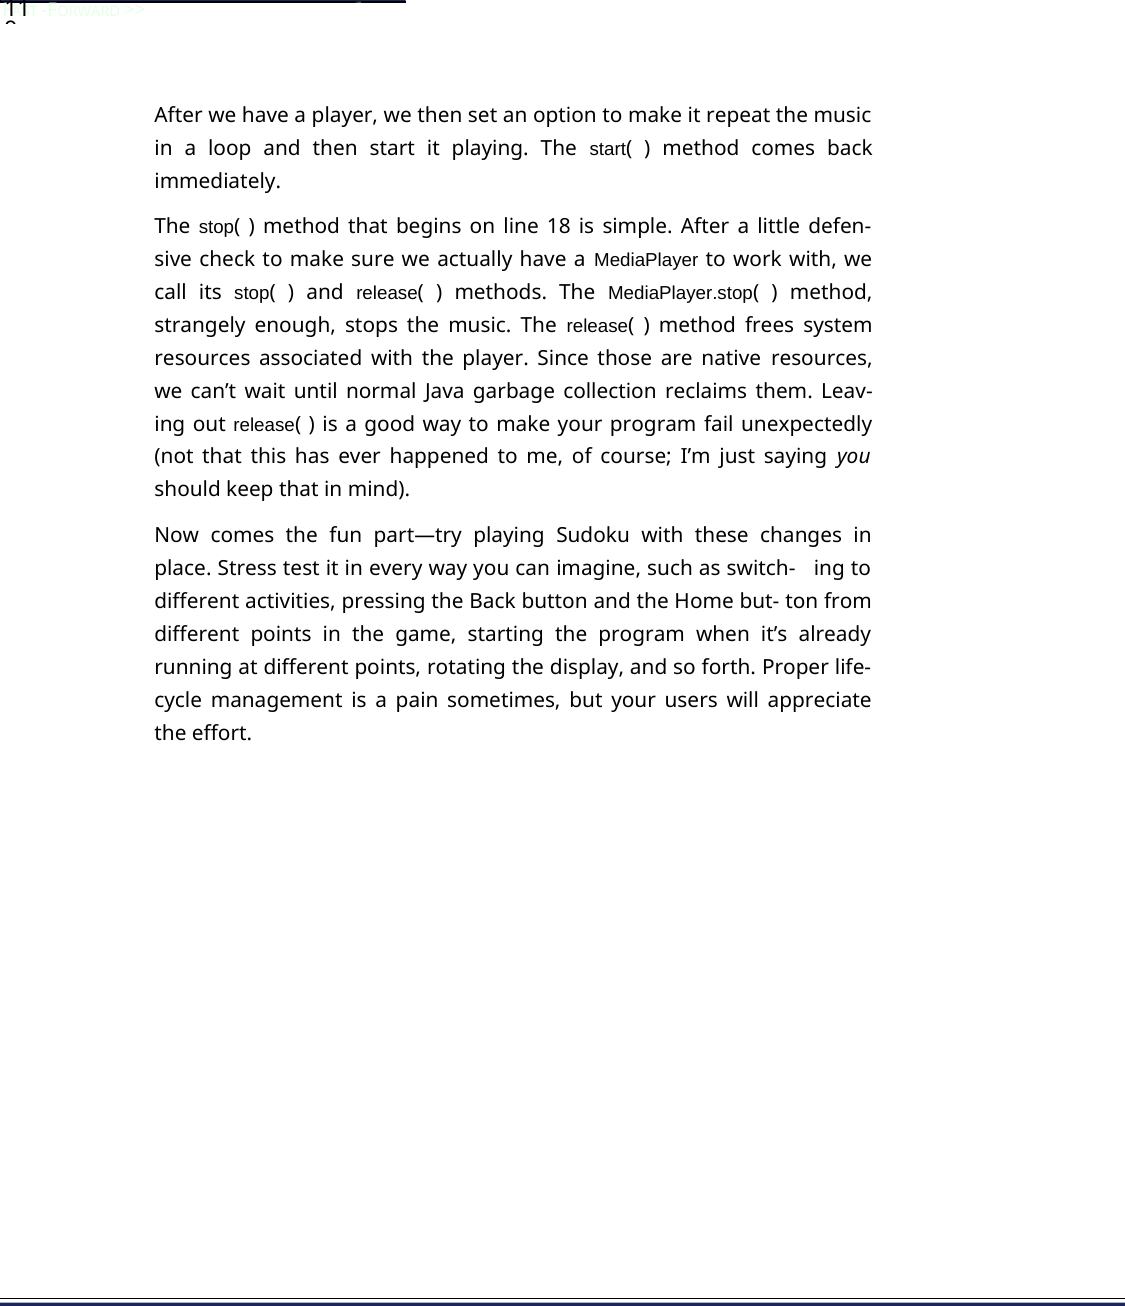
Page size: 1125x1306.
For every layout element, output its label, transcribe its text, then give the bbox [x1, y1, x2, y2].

text The stop( ) method that begins on line 18 is simple. After a little defen- sive check to make sure we actually have a MediaPlayer to work with, we call its stop( ) and release( ) methods. The MediaPlayer.stop( ) method, strangely enough, stops the music. The release( ) method frees system resources associated with the player. Since those are native resources, we can’t wait until normal Java garbage collection reclaims them. Leav- ing out release( ) is a good way to make your program fail unexpectedly (not that this has ever happened to me, of course; I’m just saying you should keep that in mind). [154, 211, 873, 503]
text Now comes the fun part—try playing Sudoku with these changes in place. Stress test it in every way you can imagine, such as switch- ing to different activities, pressing the Back button and the Home but- ton from different points in the game, starting the program when it’s already running at different points, rotating the display, and so forth. Proper life-cycle management is a pain sometimes, but your users will appreciate the effort. [154, 520, 872, 746]
text After we have a player, we then set an option to make it repeat the music in a loop and then start it playing. The start( ) method comes back immediately. [154, 100, 872, 194]
